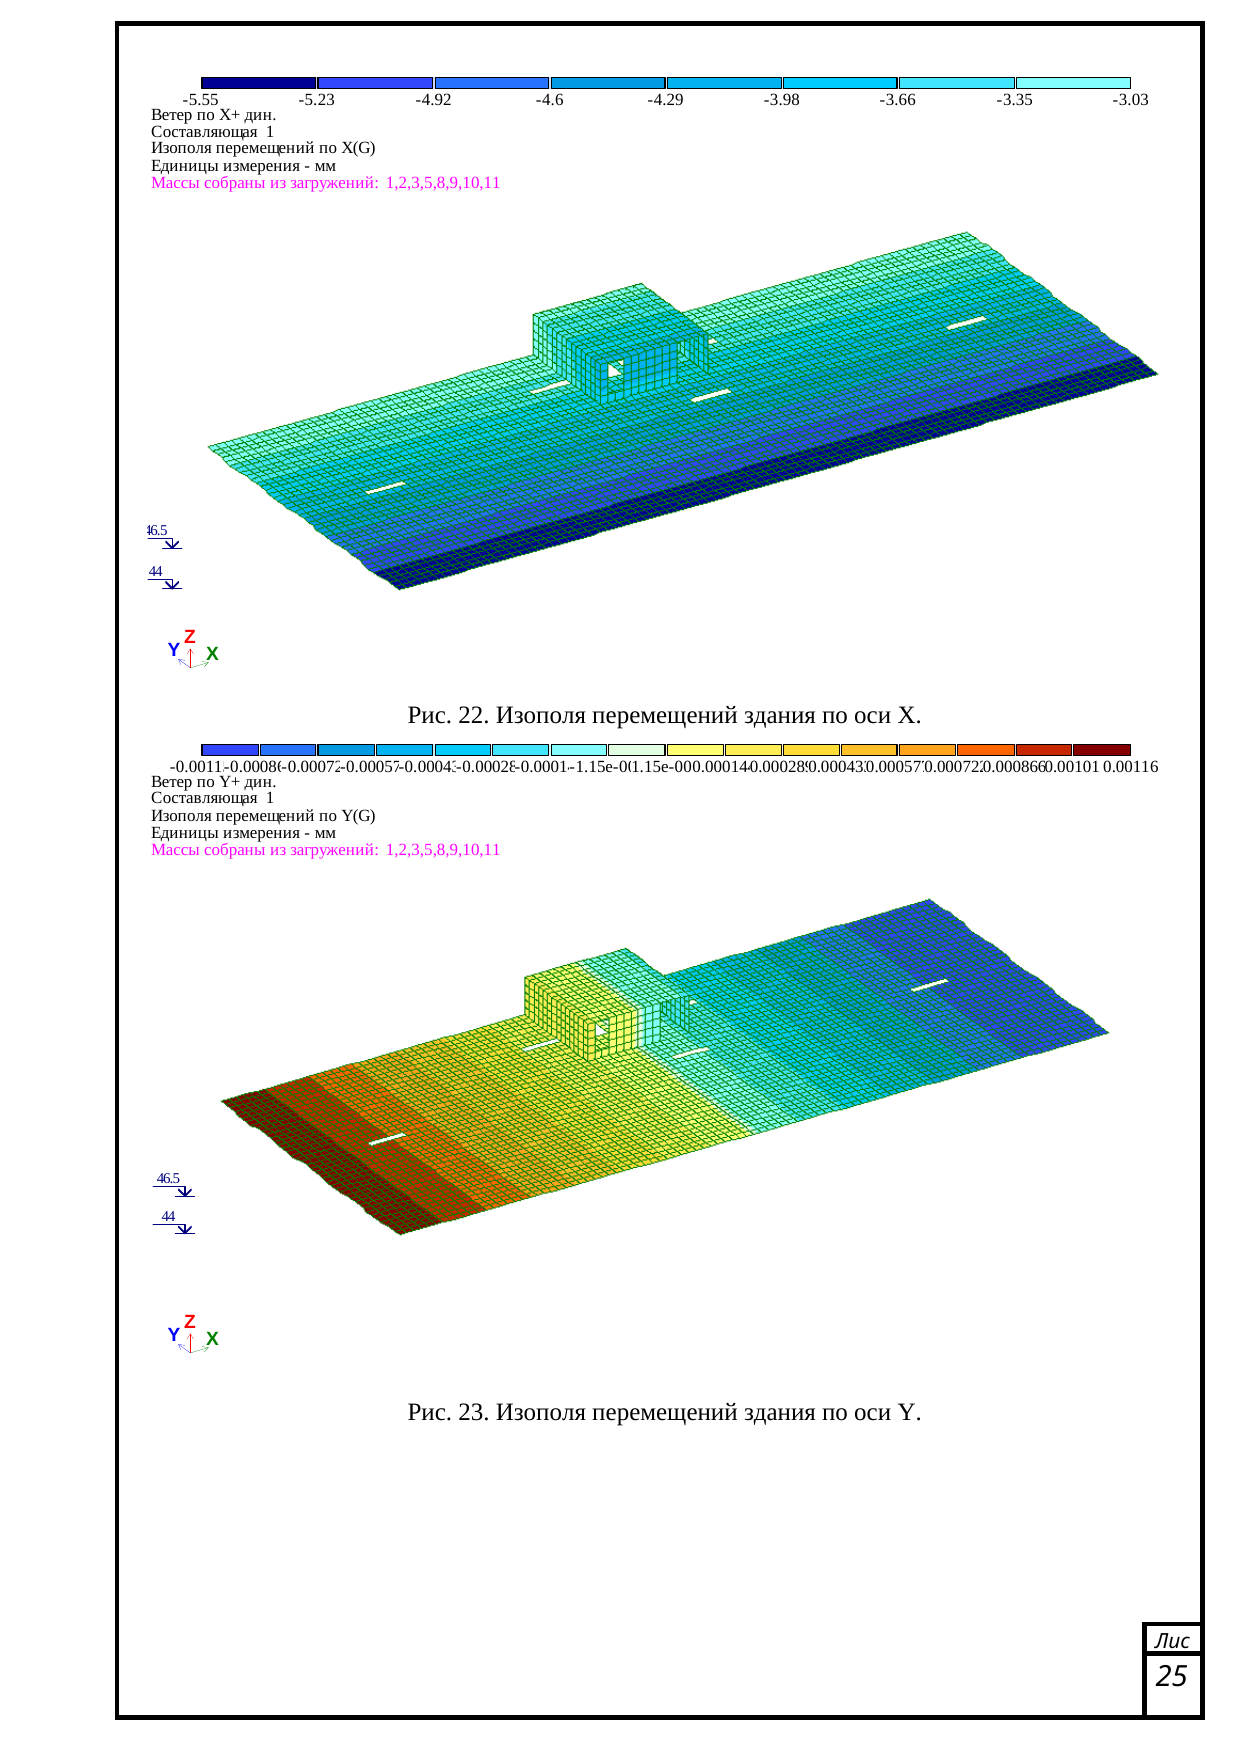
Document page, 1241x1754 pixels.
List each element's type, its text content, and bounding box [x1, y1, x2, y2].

text Рис. 22. Изополя перемещений здания по оси X. [148, 700, 1181, 728]
text Рис. 23. Изополя перемещений здания по оси Y. [148, 1397, 1181, 1426]
